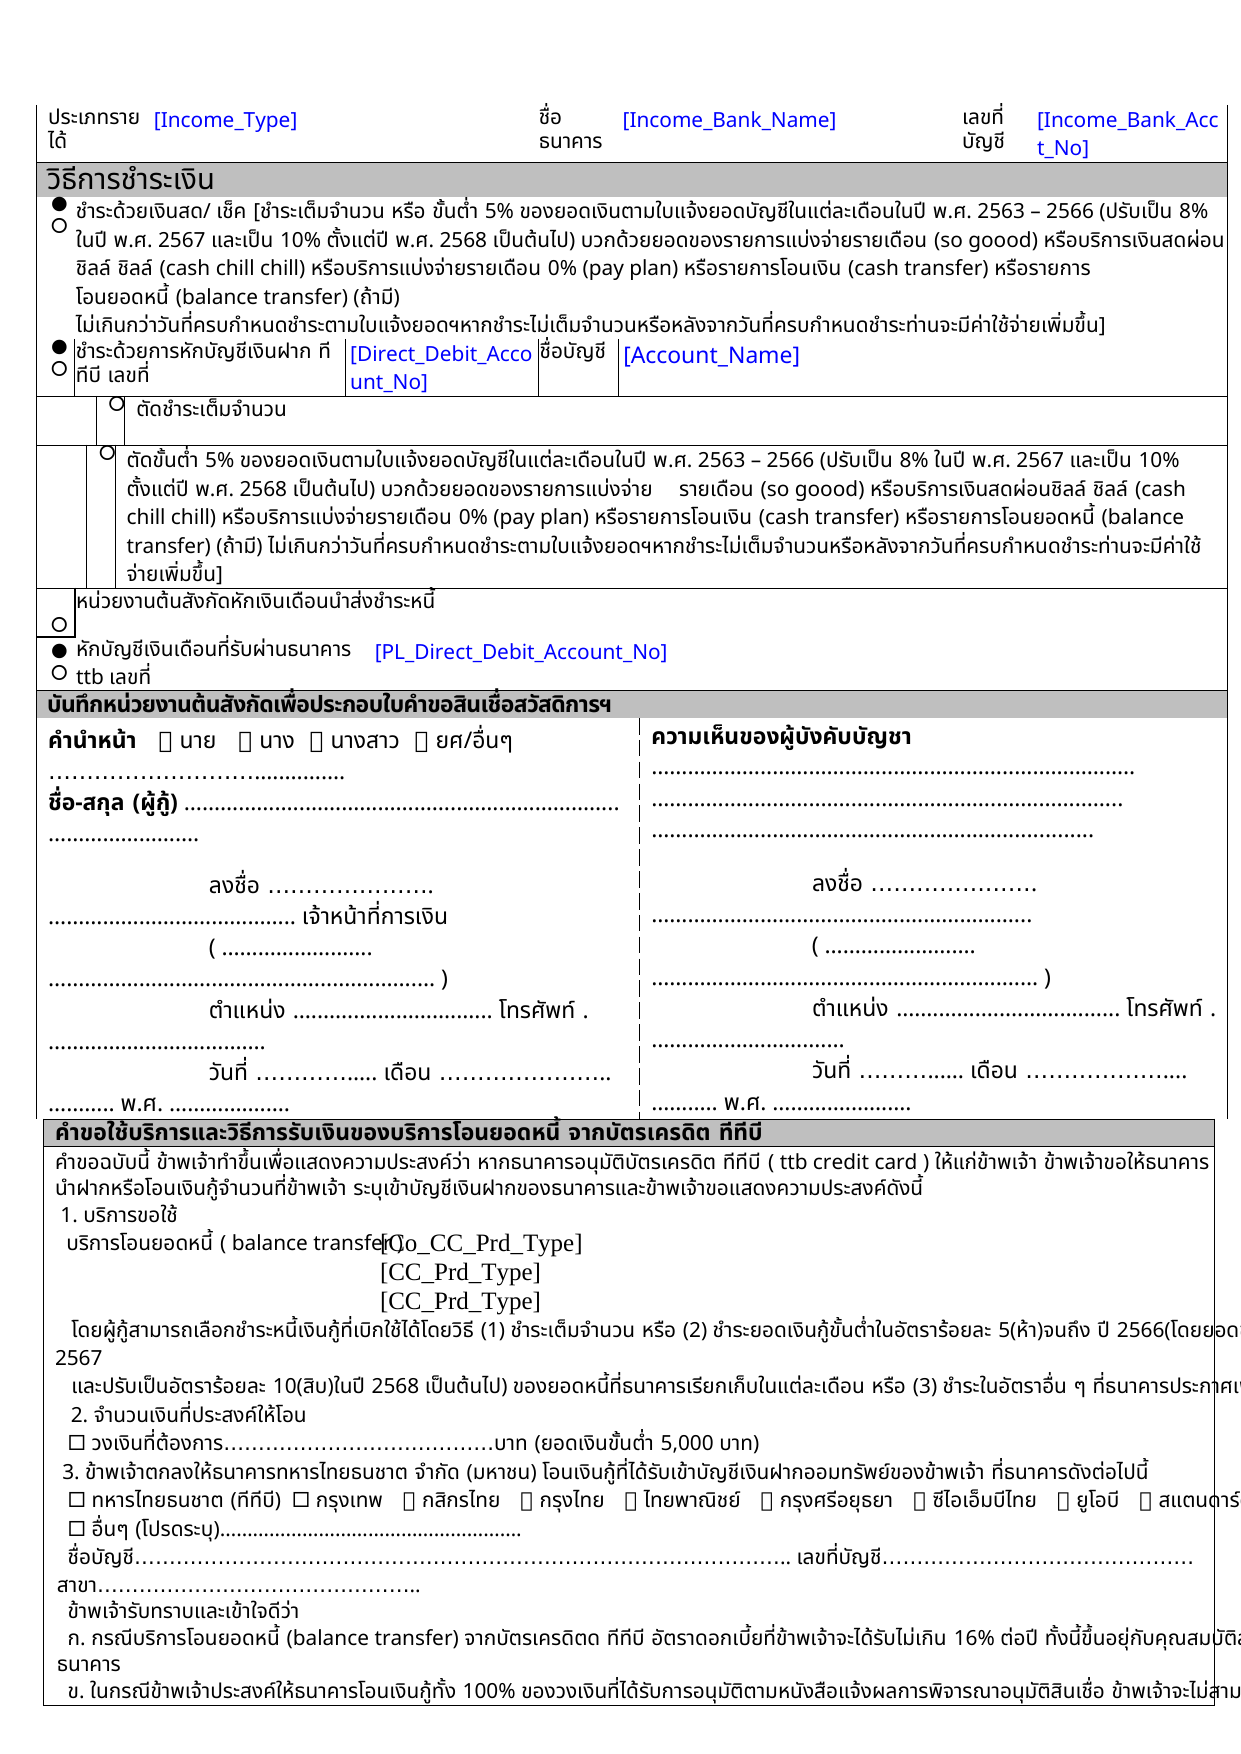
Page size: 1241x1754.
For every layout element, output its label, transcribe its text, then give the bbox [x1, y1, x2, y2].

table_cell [44, 1147, 1214, 1704]
table_cell เลขที่บัญชี [962, 105, 1033, 162]
table_cell ชื่อธนาคาร [537, 105, 619, 162]
table_cell [Income_Type] [151, 105, 537, 162]
table_cell ประเภทรายได้ [37, 105, 151, 162]
table_header คำขอใช้บริการและวิธีการรับเงินของบริการโอนยอดหนี้ จากบัตรเครดิต ทีทีบี [44, 1120, 1214, 1146]
table_cell [Income_Bank_Acct_No] [1033, 105, 1227, 162]
table_cell [Income_Bank_Name] [619, 105, 962, 162]
